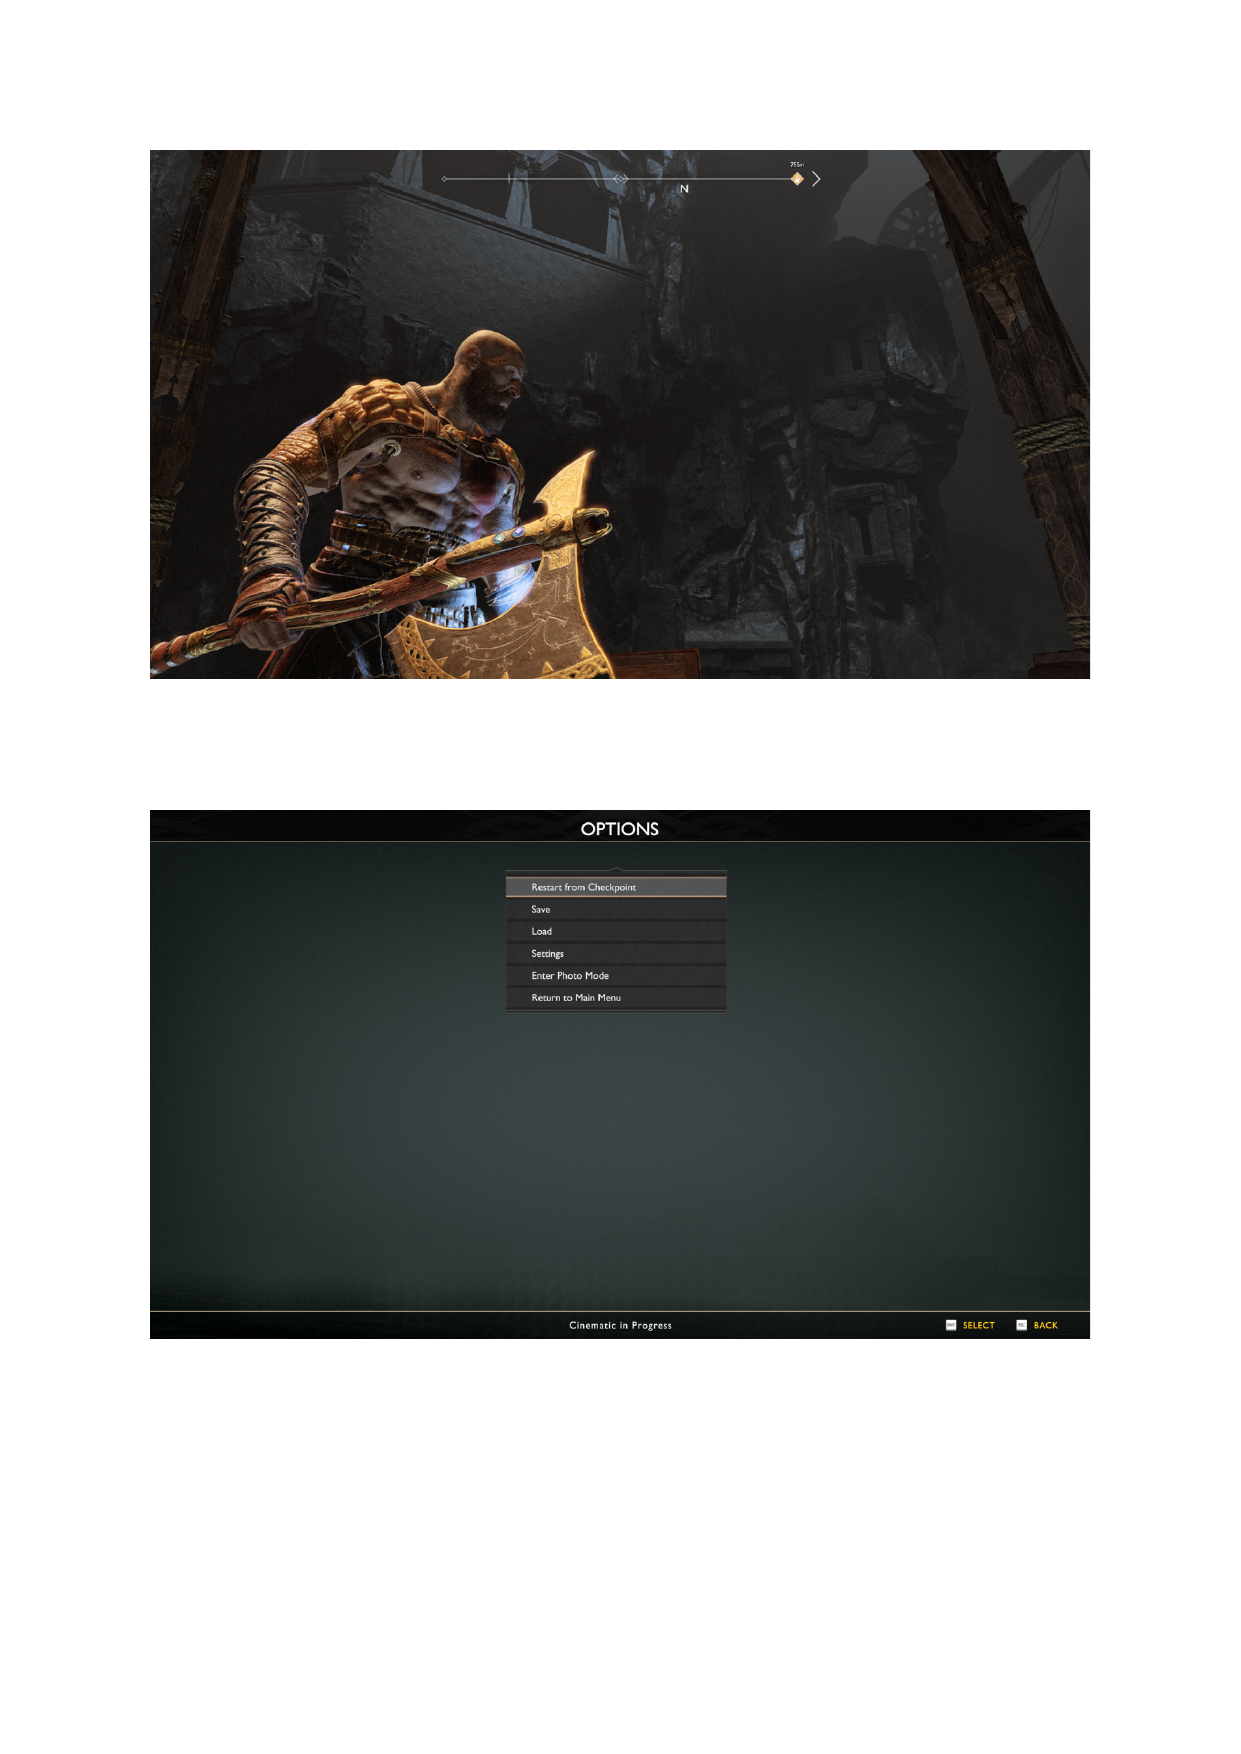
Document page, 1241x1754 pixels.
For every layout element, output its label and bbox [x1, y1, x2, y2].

picture [150, 150, 1091, 679]
picture [150, 810, 1091, 1339]
